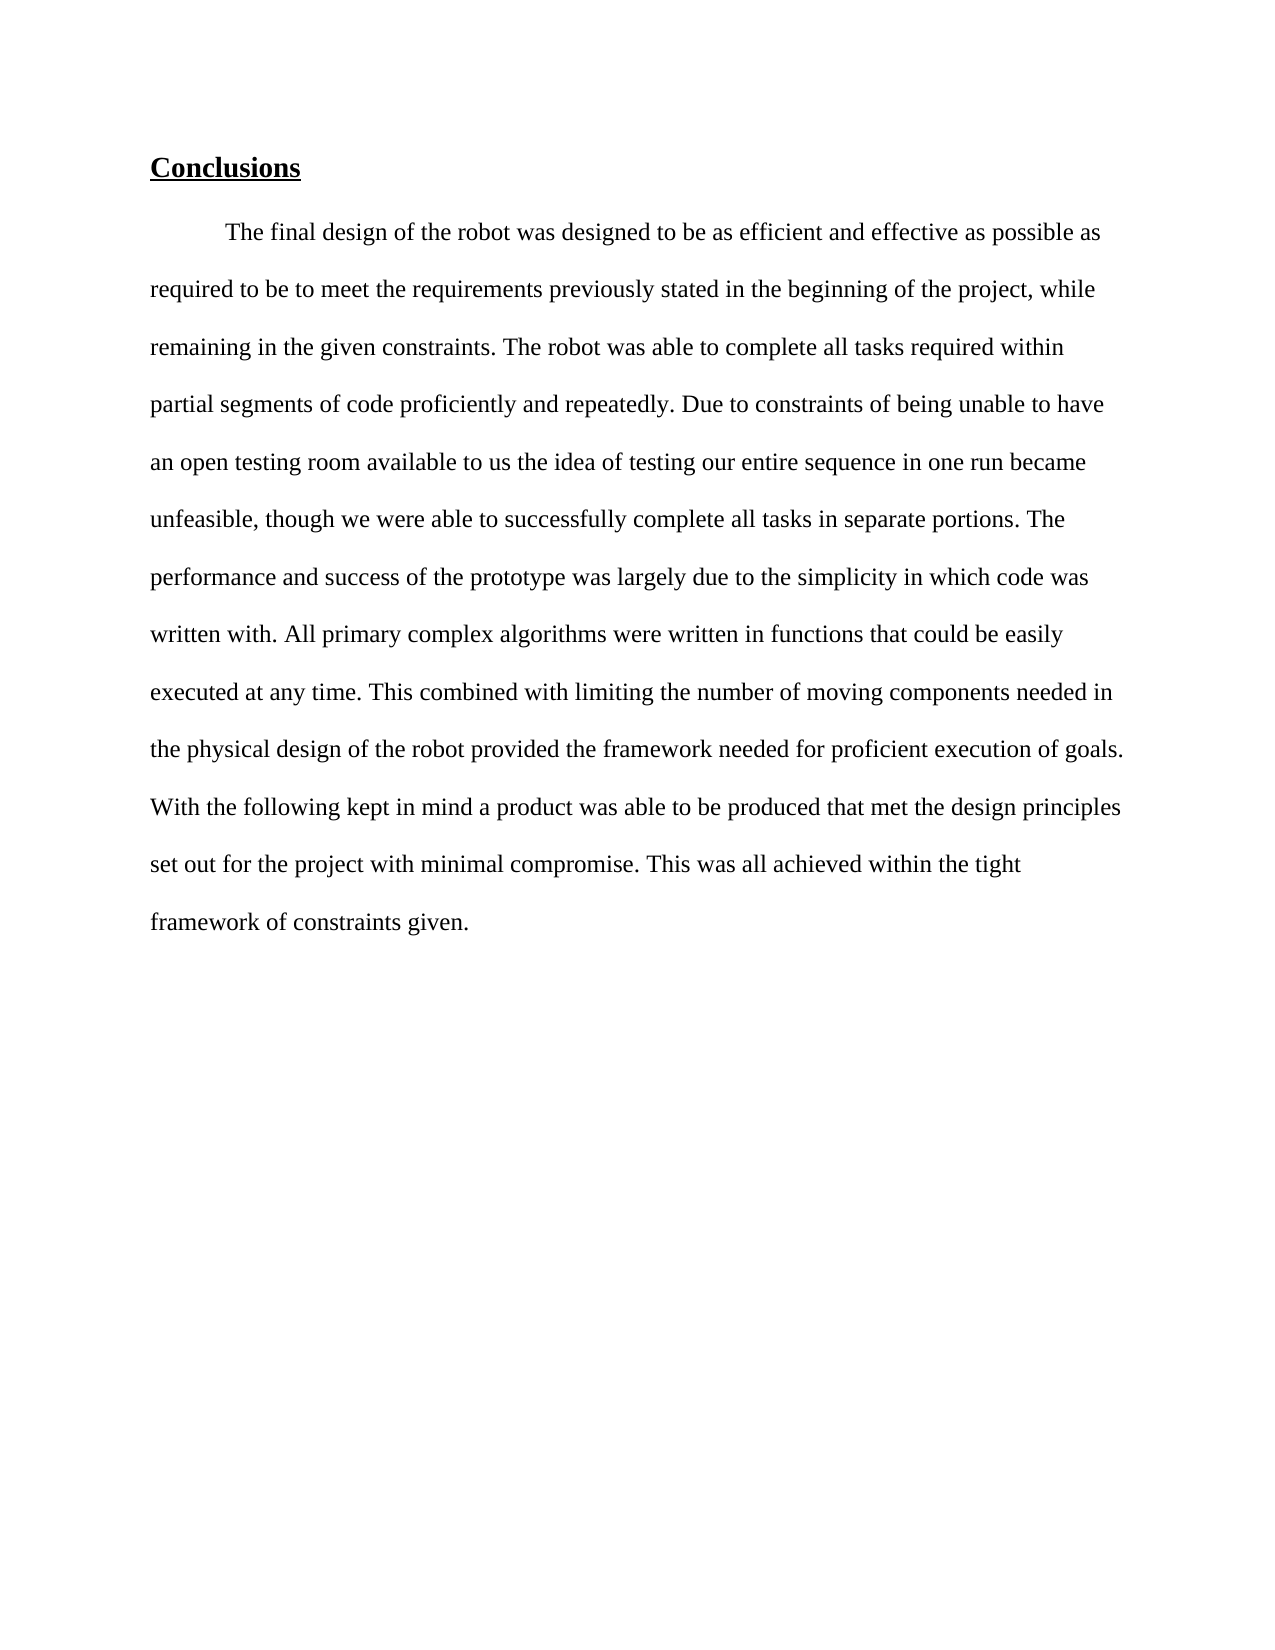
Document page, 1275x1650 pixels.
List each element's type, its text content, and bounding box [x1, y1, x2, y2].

text Conclusions [150, 150, 1125, 183]
text The final design of the robot was designed to be as efficient and effective as possible as required to be to meet the requirements previously stated in the beginning of the project, while remaining in the given constraints. The robot was able to complete all tasks required within partial segments of code proficiently and repeatedly. Due to constraints of being unable to have an open testing room available to us the idea of testing our entire sequence in one run became unfeasible, though we were able to successfully complete all tasks in separate portions. The performance and success of the prototype was largely due to the simplicity in which code was written with. All primary complex algorithms were written in functions that could be easily executed at any time. This combined with limiting the number of moving components needed in the physical design of the robot provided the framework needed for proficient execution of goals. With the following kept in mind a product was able to be produced that met the design principles set out for the project with minimal compromise. This was all achieved within the tight framework of constraints given. [150, 217, 1125, 936]
